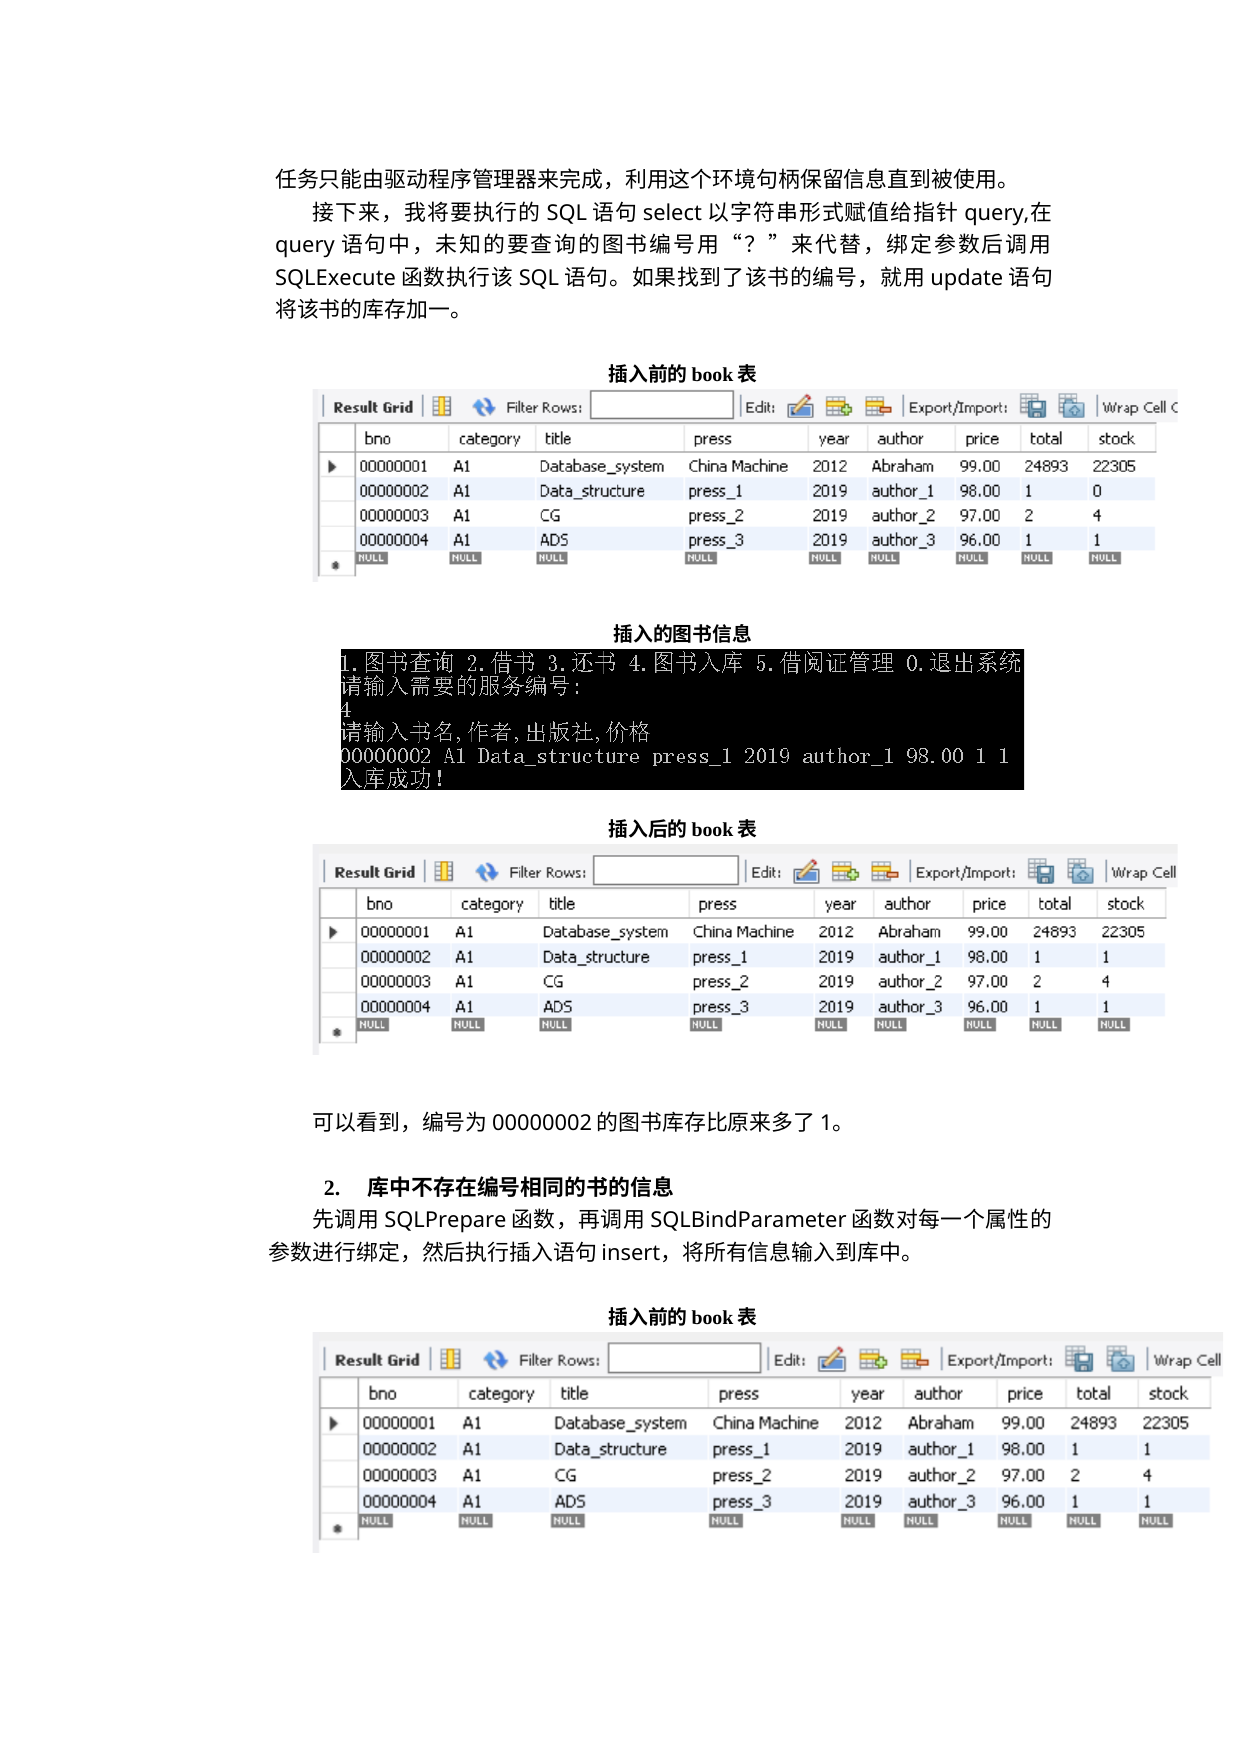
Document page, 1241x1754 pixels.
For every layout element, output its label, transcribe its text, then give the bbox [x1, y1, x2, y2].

text 可以看到，编号为00000002的图书库存比原来多了1。 [275, 1104, 1053, 1137]
picture [312, 1332, 1224, 1553]
text 插入前的book表 [275, 357, 1053, 389]
text 插入后的book表 [275, 812, 1053, 844]
picture [312, 844, 1178, 1055]
list 库中不存在编号相同的书的信息 [324, 1169, 1053, 1202]
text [275, 162, 1053, 194]
text 插入的图书信息 [275, 617, 1053, 649]
text 接下来，我将要执行的SQL语句select以字符串形式赋值给指针query,在query语句中，未知的要查询的图书编号用“？”来代替，绑定参数后调用SQLExecute函数执行该SQL语句。如果找到了该书的编号，就用update语句将该书的库存加一。 [275, 194, 1053, 324]
text 先调用SQLPrepare函数，再调用SQLBindParameter函数对每一个属性的参数进行绑定，然后执行插入语句insert，将所有信息输入到库中。 [269, 1202, 1053, 1267]
text 插入前的book表 [269, 1299, 1053, 1332]
picture [312, 389, 1178, 582]
picture [341, 649, 1025, 790]
